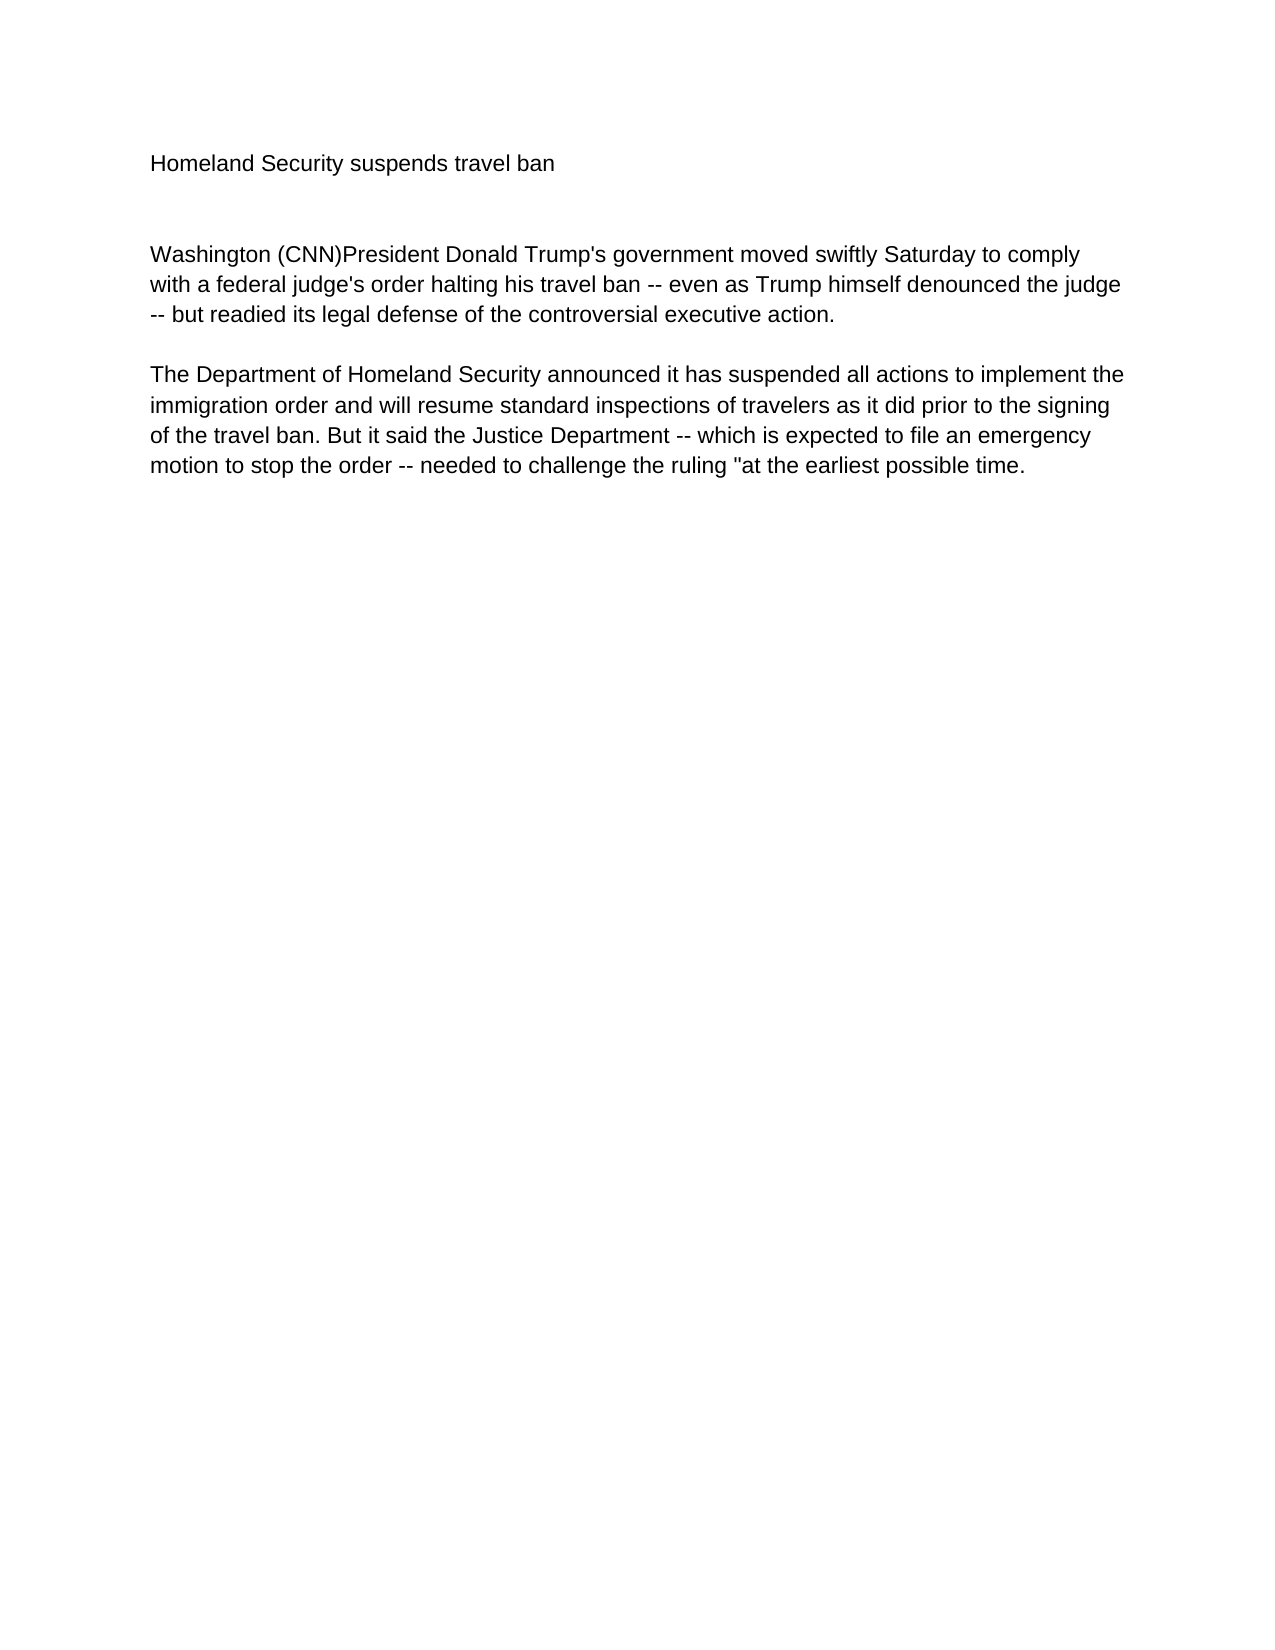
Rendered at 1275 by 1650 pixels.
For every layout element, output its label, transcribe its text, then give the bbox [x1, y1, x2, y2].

text The Department of Homeland Security announced it has suspended all actions to implement the immigration order and will resume standard inspections of travelers as it did prior to the signing of the travel ban. But it said the Justice Department -- which is expected to file an emergency motion to stop the order -- needed to challenge the ruling "at the earliest possible time. [150, 361, 1125, 478]
text Washington (CNN)President Donald Trump's government moved swiftly Saturday to comply with a federal judge's order halting his travel ban -- even as Trump himself denounced the judge -- but readied its legal defense of the controversial executive action. [150, 241, 1125, 327]
text Homeland Security suspends travel ban [150, 150, 1125, 176]
